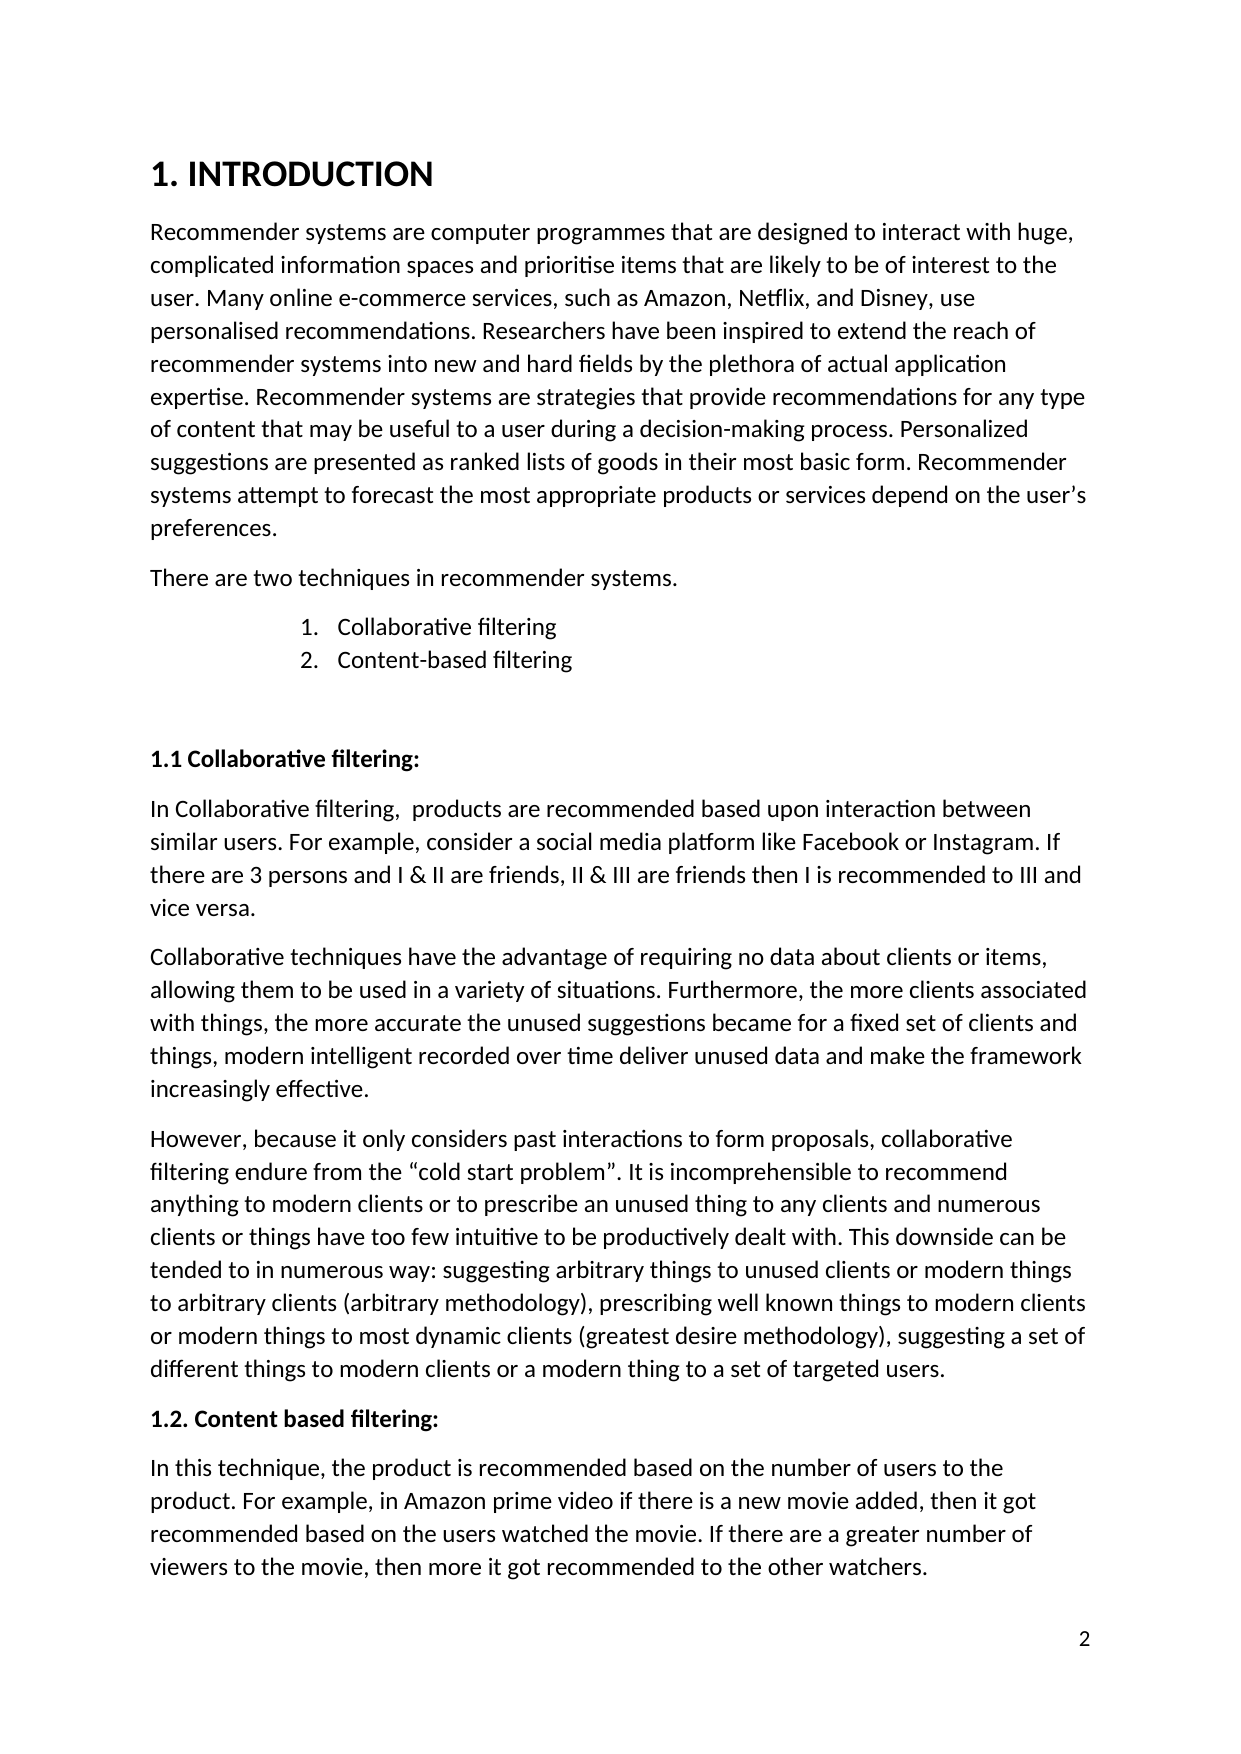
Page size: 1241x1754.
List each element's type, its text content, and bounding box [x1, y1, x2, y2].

text In this technique, the product is recommended based on the number of users to the product. For example, in Amazon prime video if there is a new movie added, then it got recommended based on the users watched the movie. If there are a greater number of viewers to the movie, then more it got recommended to the other watchers. [150, 1452, 1090, 1582]
list Collaborative filtering: [150, 744, 1090, 774]
text 1. INTRODUCTION [150, 150, 1090, 196]
text Recommender systems are computer programmes that are designed to interact with huge, complicated information spaces and prioritise items that are likely to be of interest to the user. Many online e-commerce services, such as Amazon, Netflix, and Disney, use personalised recommendations. Researchers have been inspired to extend the reach of recommender systems into new and hard fields by the plethora of actual application expertise. Recommender systems are strategies that provide recommendations for any type of content that may be useful to a user during a decision-making process. Personalized suggestions are presented as ranked lists of goods in their most basic form. Recommender systems attempt to forecast the most appropriate products or services depend on the user’s preferences. [150, 216, 1090, 543]
text There are two techniques in recommender systems. [150, 562, 1090, 592]
list Collaborative filtering [300, 612, 1090, 642]
text 1.2. Content based filtering: [150, 1403, 1090, 1433]
text However, because it only considers past interactions to form proposals, collaborative filtering endure from the “cold start problem”. It is incomprehensible to recommend anything to modern clients or to prescribe an unused thing to any clients and numerous clients or things have too few intuitive to be productively dealt with. This downside can be tended to in numerous way: suggesting arbitrary things to unused clients or modern things to arbitrary clients (arbitrary methodology), prescribing well known things to modern clients or modern things to most dynamic clients (greatest desire methodology), suggesting a set of different things to modern clients or a modern thing to a set of targeted users. [150, 1123, 1090, 1384]
text Collaborative techniques have the advantage of requiring no data about clients or items, allowing them to be used in a variety of situations. Furthermore, the more clients associated with things, the more accurate the unused suggestions became for a fixed set of clients and things, modern intelligent recorded over time deliver unused data and make the framework increasingly effective. [150, 942, 1090, 1104]
text In Collaborative filtering, products are recommended based upon interaction between similar users. For example, consider a social media platform like Facebook or Instagram. If there are 3 persons and I & II are friends, II & III are friends then I is recommended to III and vice versa. [150, 793, 1090, 922]
list Content-based filtering [300, 644, 1090, 675]
